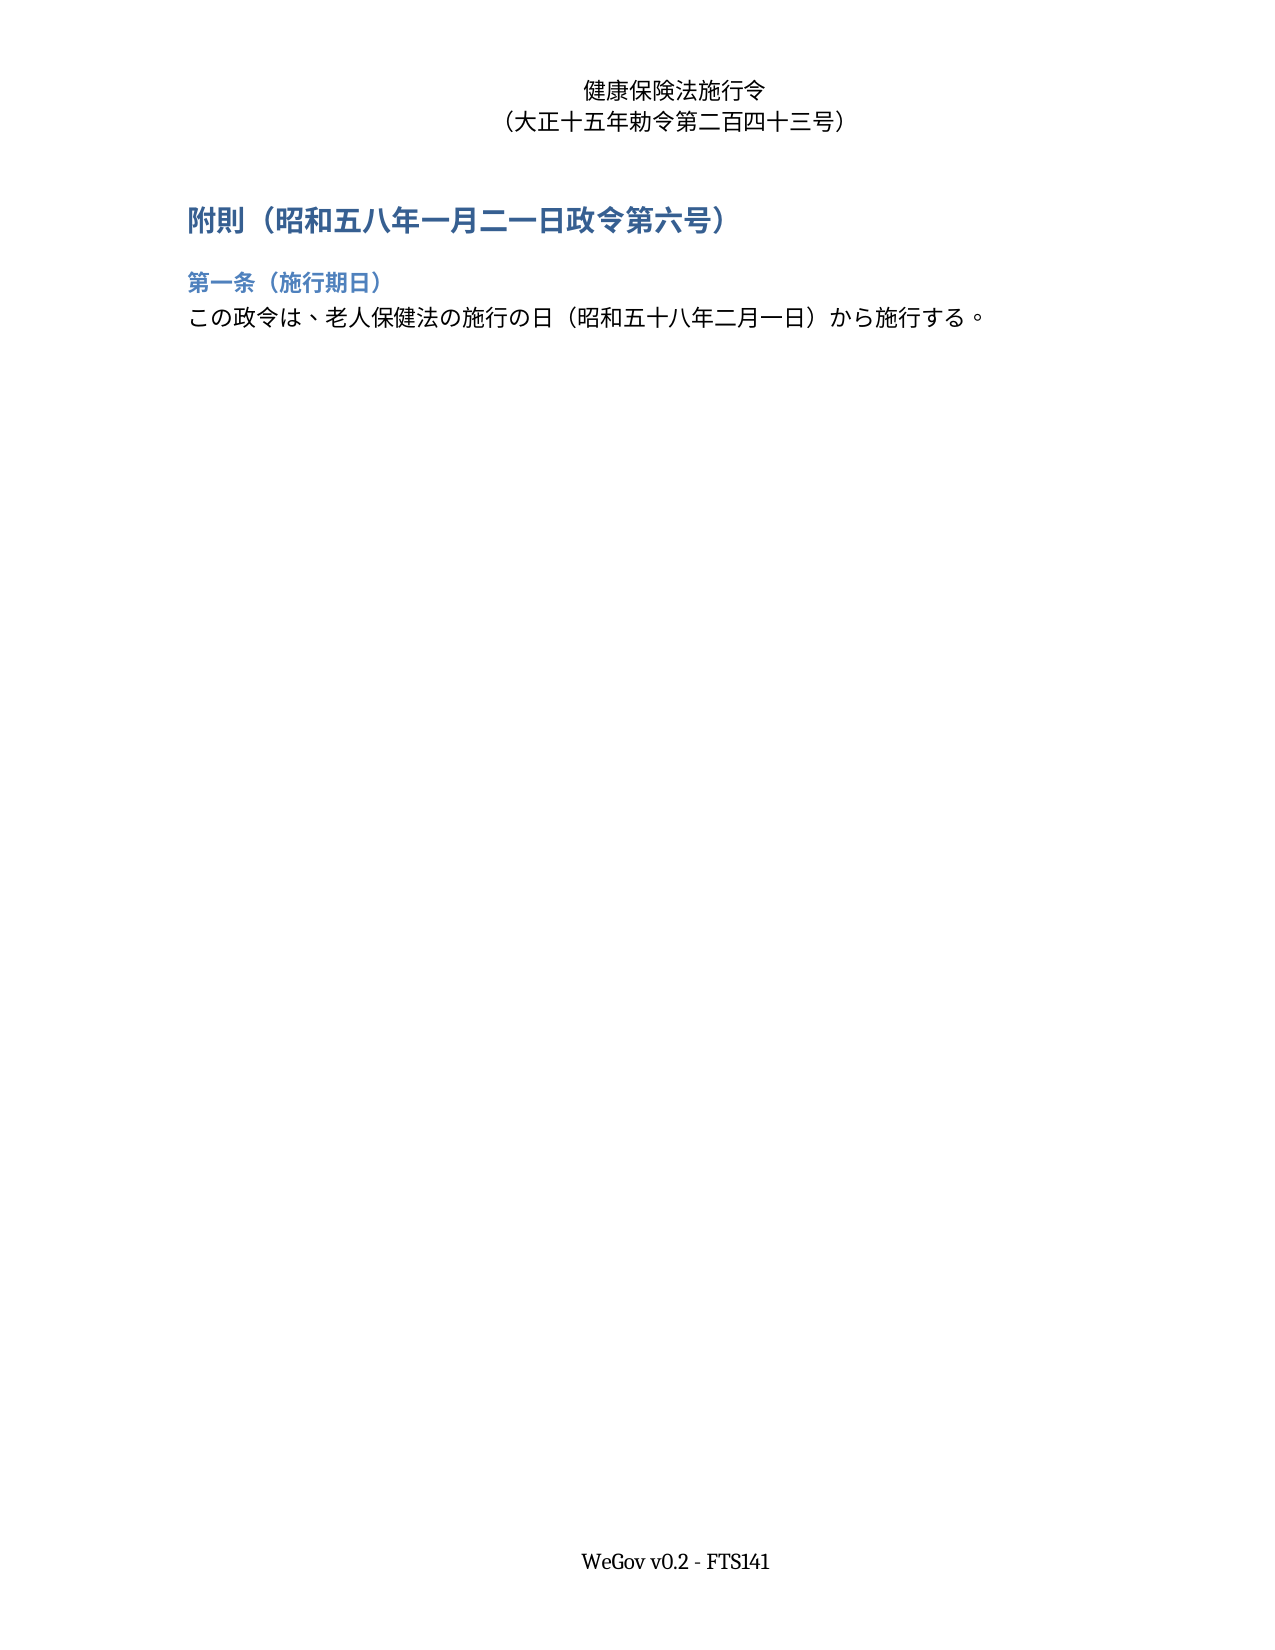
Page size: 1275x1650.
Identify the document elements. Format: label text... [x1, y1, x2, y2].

text この政令は、老人保健法の施行の日（昭和五十八年二月一日）から施行する。 [187, 302, 1087, 334]
subtitle 附則（昭和五八年一月二一日政令第六号） [187, 200, 1087, 240]
subtitle 第一条（施行期日） [187, 266, 1087, 298]
